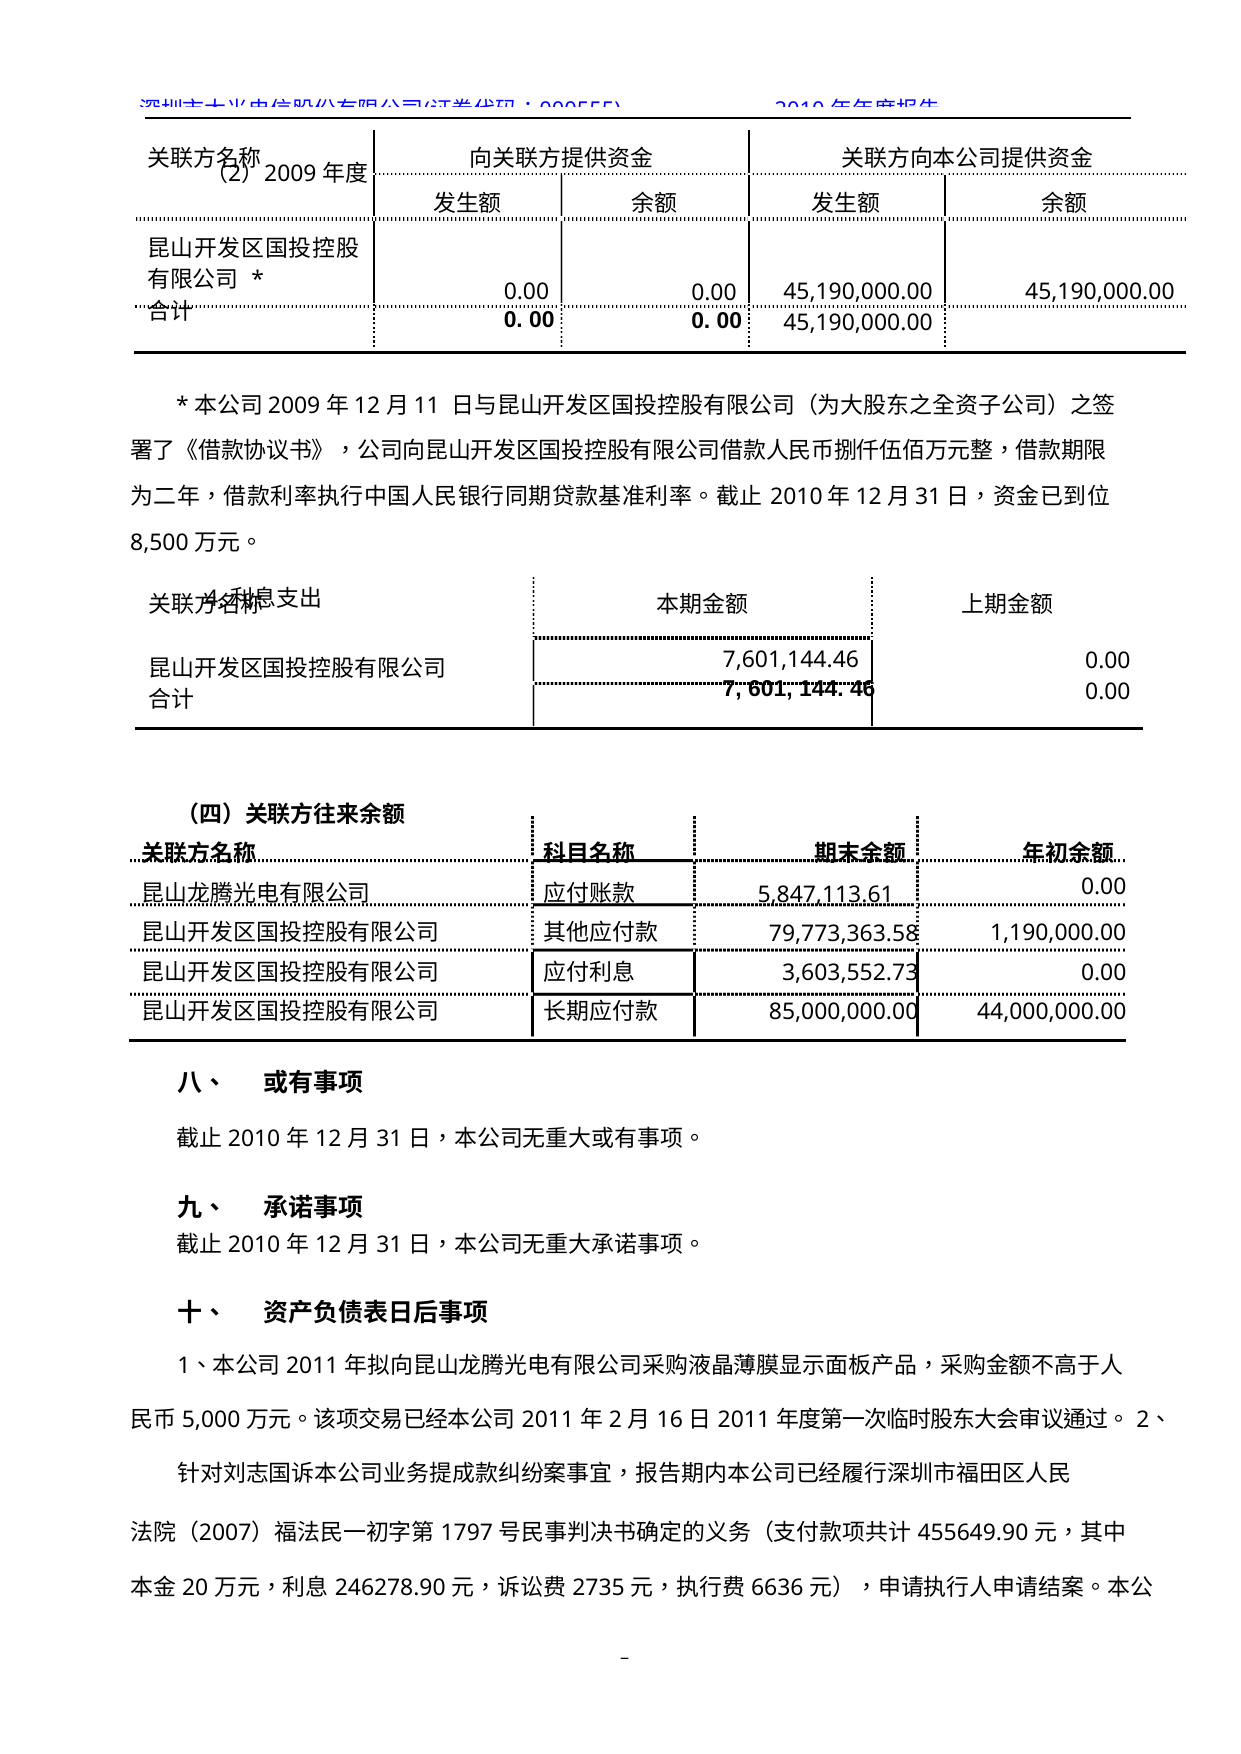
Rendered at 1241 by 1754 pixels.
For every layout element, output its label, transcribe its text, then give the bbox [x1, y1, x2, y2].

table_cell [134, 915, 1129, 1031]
text 法院（2007）福法民一初字第 1797 号民事判决书确定的义务（支付款项共计 455649.90 元，其中 [130, 1516, 1182, 1547]
picture [130, 816, 1125, 1039]
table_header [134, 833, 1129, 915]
text * 本公司2009 年12 月11 日与昆山开发区国投控股有限公司（为大股东之全资子公司）之签 [130, 392, 1182, 419]
text 截止 2010 年 12 月 31 日，本公司无重大或有事项。 [176, 1122, 1182, 1153]
subtitle 十、 资产负债表日后事项 [177, 1295, 1182, 1329]
subtitle 八、 或有事项 [177, 1061, 1182, 1099]
text 截止 2010 年 12 月 31 日，本公司无重大承诺事项。 [176, 1228, 1182, 1259]
subtitle 九、 承诺事项 [177, 1189, 1182, 1223]
picture [135, 130, 1186, 351]
text （2）2009 年度 [205, 157, 1182, 188]
text 4. 利息支出 [205, 582, 1182, 614]
picture [136, 576, 1142, 728]
text 民币 5,000 万元。该项交易已经本公司 2011 年 2 月 16 日 2011 年度第一次临时股东大会审议通过。 2、针对刘志国诉本公司业务提成款纠纷案事宜，报告期内本公司已经履行深圳市福田区人民 [130, 1403, 1182, 1488]
text （四）关联方往来余额 [176, 798, 1182, 829]
text 署了《借款协议书》，公司向昆山开发区国投控股有限公司借款人民币捌仟伍佰万元整，借款期限 为二年，借款利率执行中国人民银行同期贷款基准利率。截止2010年12月31日，资金已到位8,500 万元。 [130, 434, 1111, 557]
text 本金 20 万元，利息 246278.90 元，诉讼费 2735 元，执行费 6636 元），申请执行人申请结案。本公 [130, 1571, 1182, 1602]
text 1、本公司 2011 年拟向昆山龙腾光电有限公司采购液晶薄膜显示面板产品，采购金额不高于人 [177, 1349, 1182, 1380]
